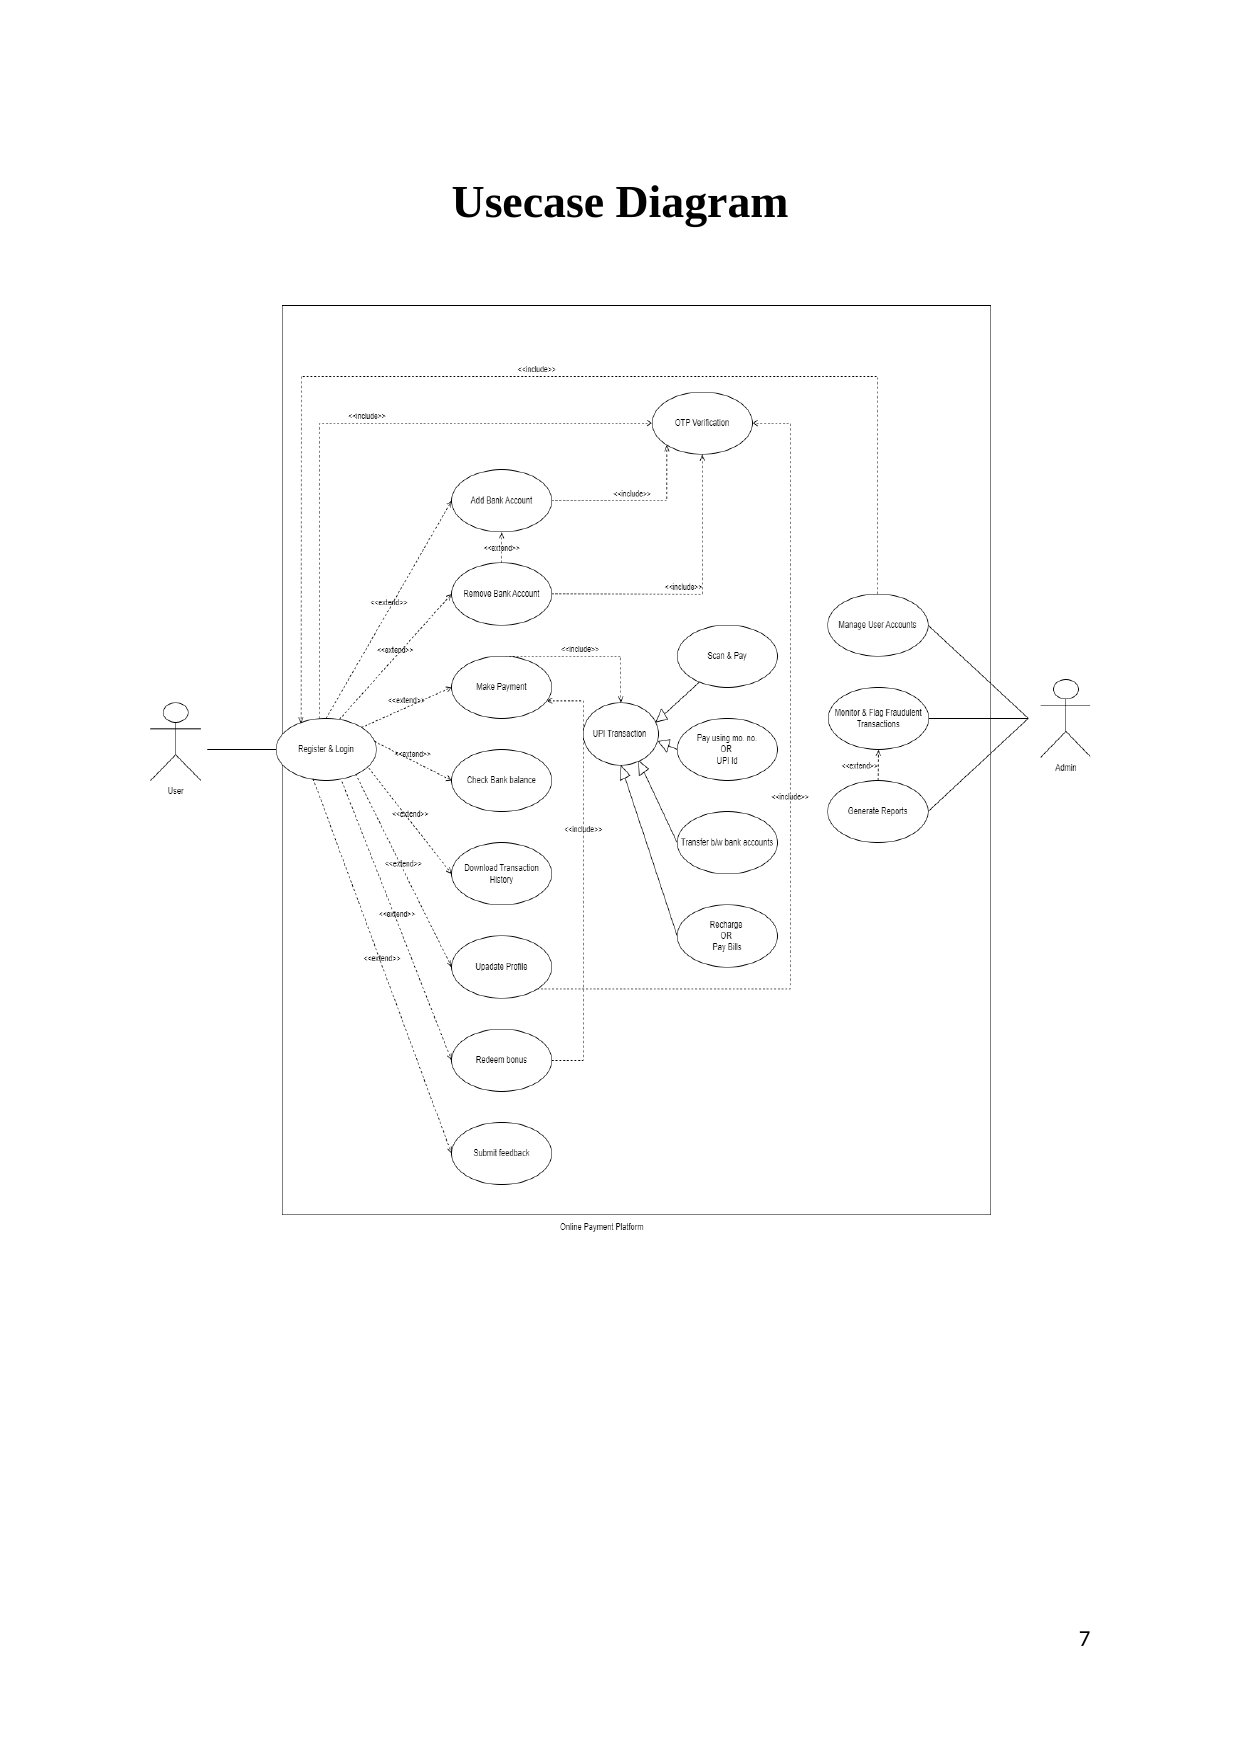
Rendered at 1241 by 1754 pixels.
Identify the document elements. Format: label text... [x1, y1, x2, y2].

picture [150, 305, 1091, 1239]
subtitle Usecase Diagram [150, 175, 1090, 228]
